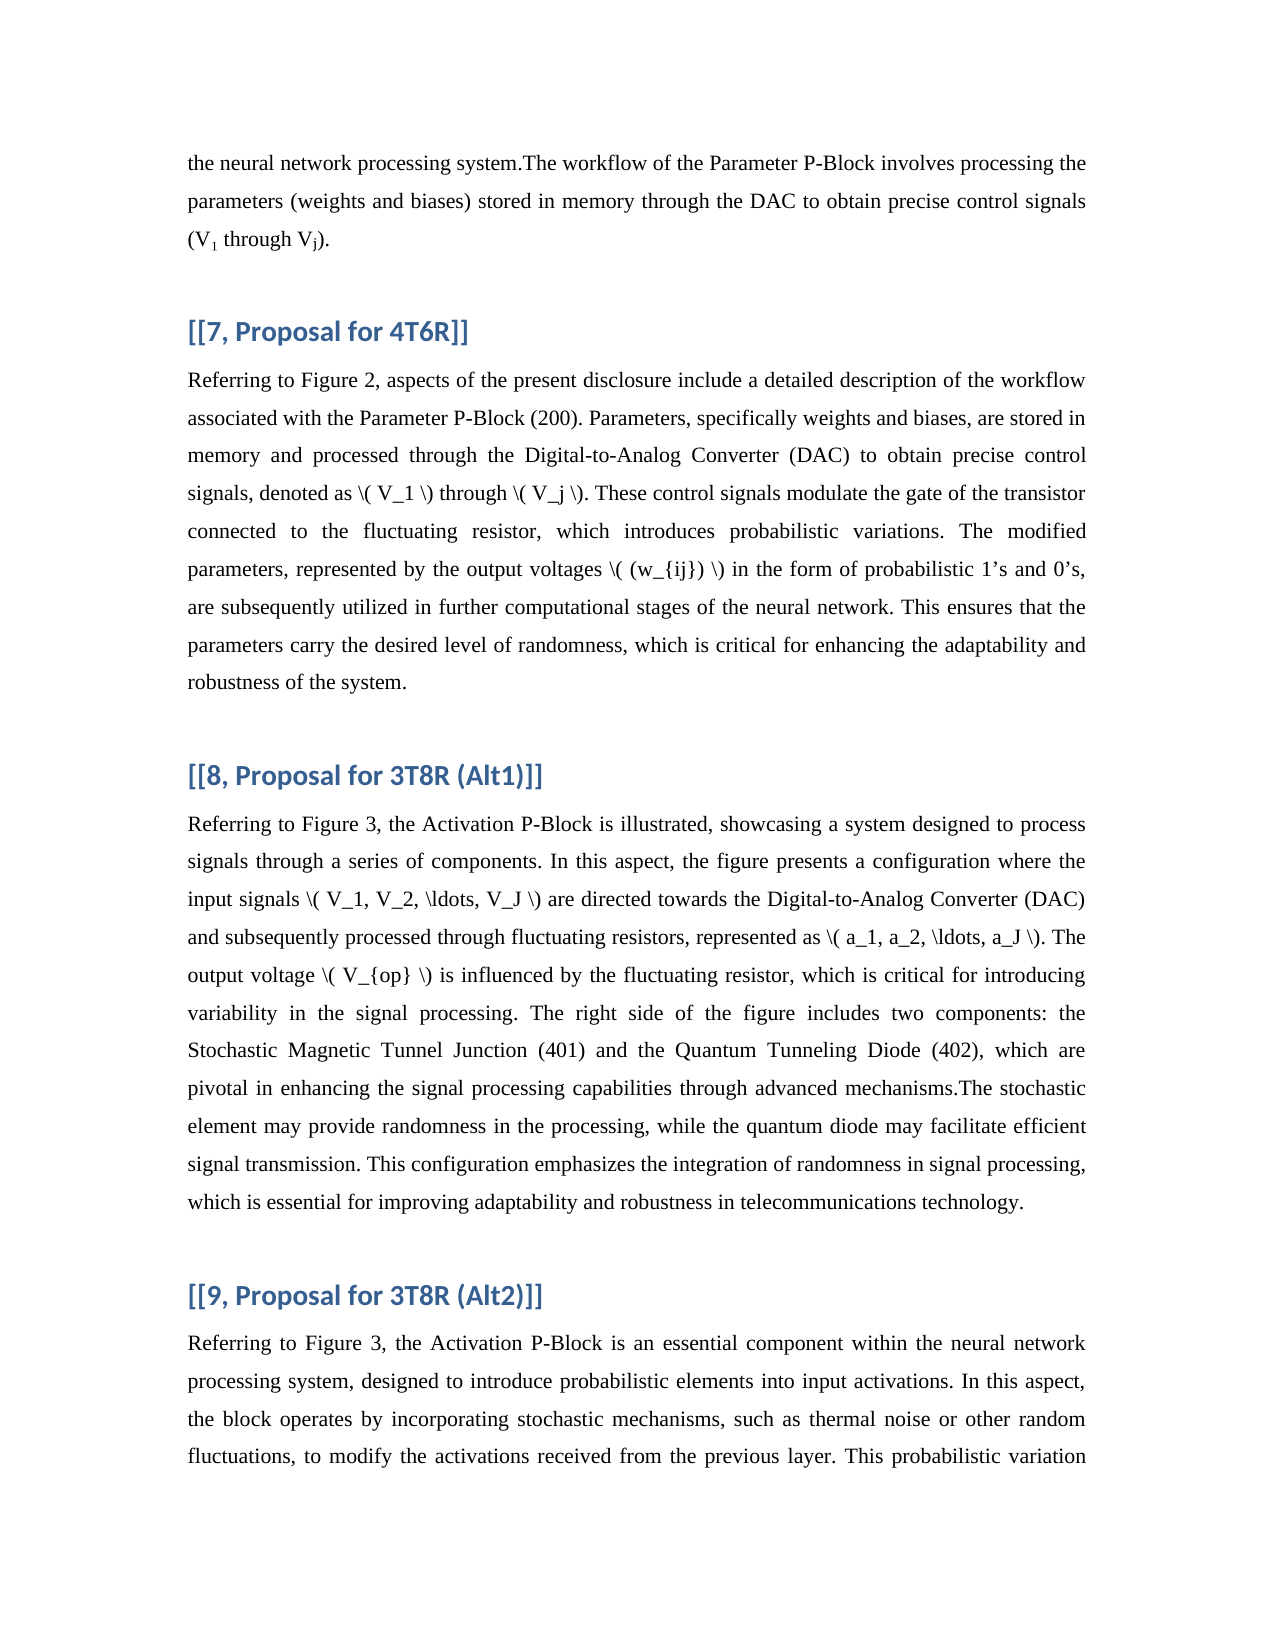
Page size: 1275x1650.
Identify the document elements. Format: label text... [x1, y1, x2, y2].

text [187, 1330, 1087, 1469]
text Referring to Figure 2, aspects of the present disclosure include a detailed description of the workflow associated with the Parameter P-Block (200). Parameters, specifically weights and biases, are stored in memory and processed through the Digital-to-Analog Converter (DAC) to obtain precise control signals, denoted as \( V_1 \) through \( V_j \). These control signals modulate the gate of the transistor connected to the fluctuating resistor, which introduces probabilistic variations. The modified parameters, represented by the output voltages \( (w_{ij}) \) in the form of probabilistic 1’s and 0’s, are subsequently utilized in further computational stages of the neural network. This ensures that the parameters carry the desired level of randomness, which is critical for enhancing the adaptability and robustness of the system. [187, 367, 1087, 694]
subtitle [[9, Proposal for 3T8R (Alt2)]] [187, 1277, 1087, 1312]
subtitle [[8, Proposal for 3T8R (Alt1)]] [187, 757, 1087, 793]
text Referring to Figure 3, the Activation P-Block is illustrated, showcasing a system designed to process signals through a series of components. In this aspect, the figure presents a configuration where the input signals \( V_1, V_2, \ldots, V_J \) are directed towards the Digital-to-Analog Converter (DAC) and subsequently processed through fluctuating resistors, represented as \( a_1, a_2, \ldots, a_J \). The output voltage \( V_{op} \) is influenced by the fluctuating resistor, which is critical for introducing variability in the signal processing. The right side of the figure includes two components: the Stochastic Magnetic Tunnel Junction (401) and the Quantum Tunneling Diode (402), which are pivotal in enhancing the signal processing capabilities through advanced mechanisms.The stochastic element may provide randomness in the processing, while the quantum diode may facilitate efficient signal transmission. This configuration emphasizes the integration of randomness in signal processing, which is essential for improving adaptability and robustness in telecommunications technology. [187, 811, 1087, 1214]
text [187, 150, 1087, 251]
subtitle [[7, Proposal for 4T6R]] [187, 313, 1087, 349]
